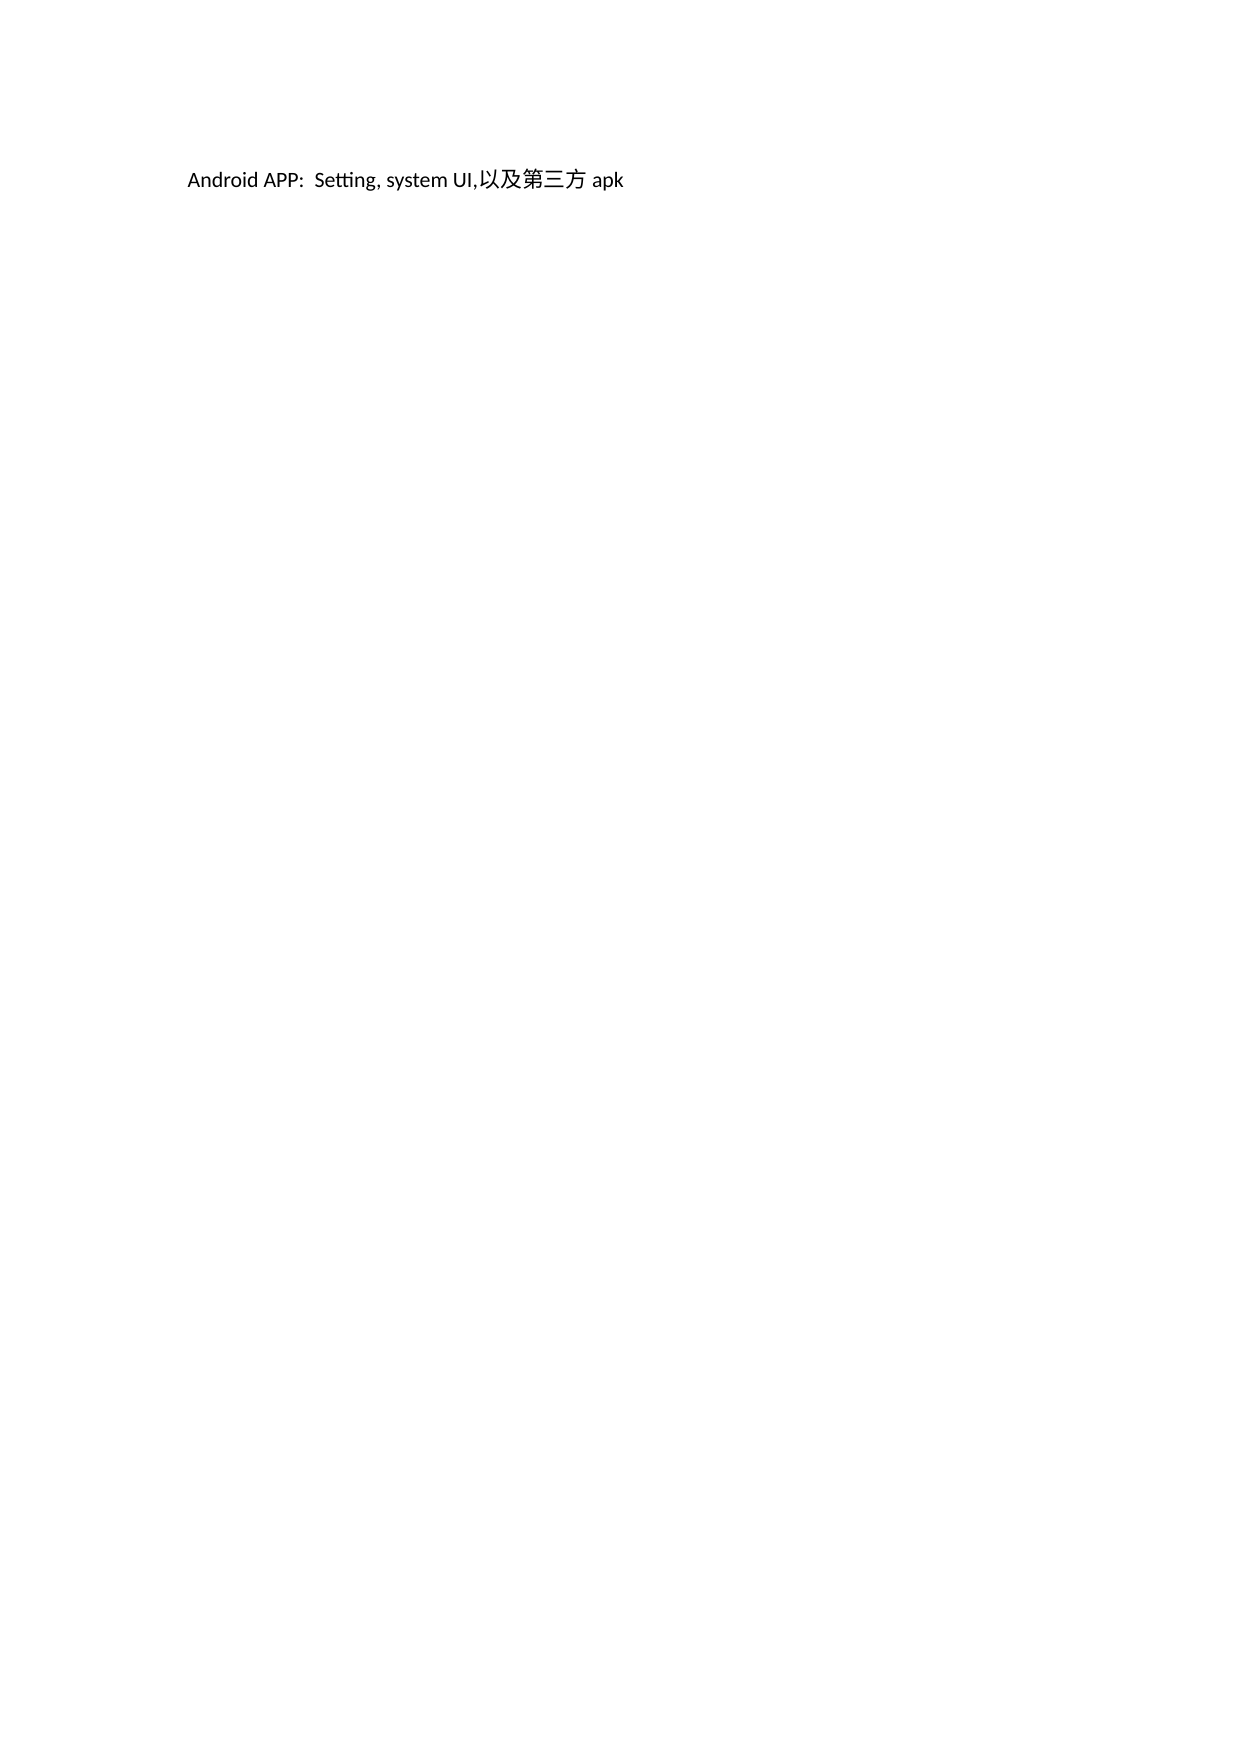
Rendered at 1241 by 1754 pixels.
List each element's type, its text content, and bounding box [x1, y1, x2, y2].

text Android APP: Setting, system UI,以及第三方apk [187, 162, 1053, 194]
